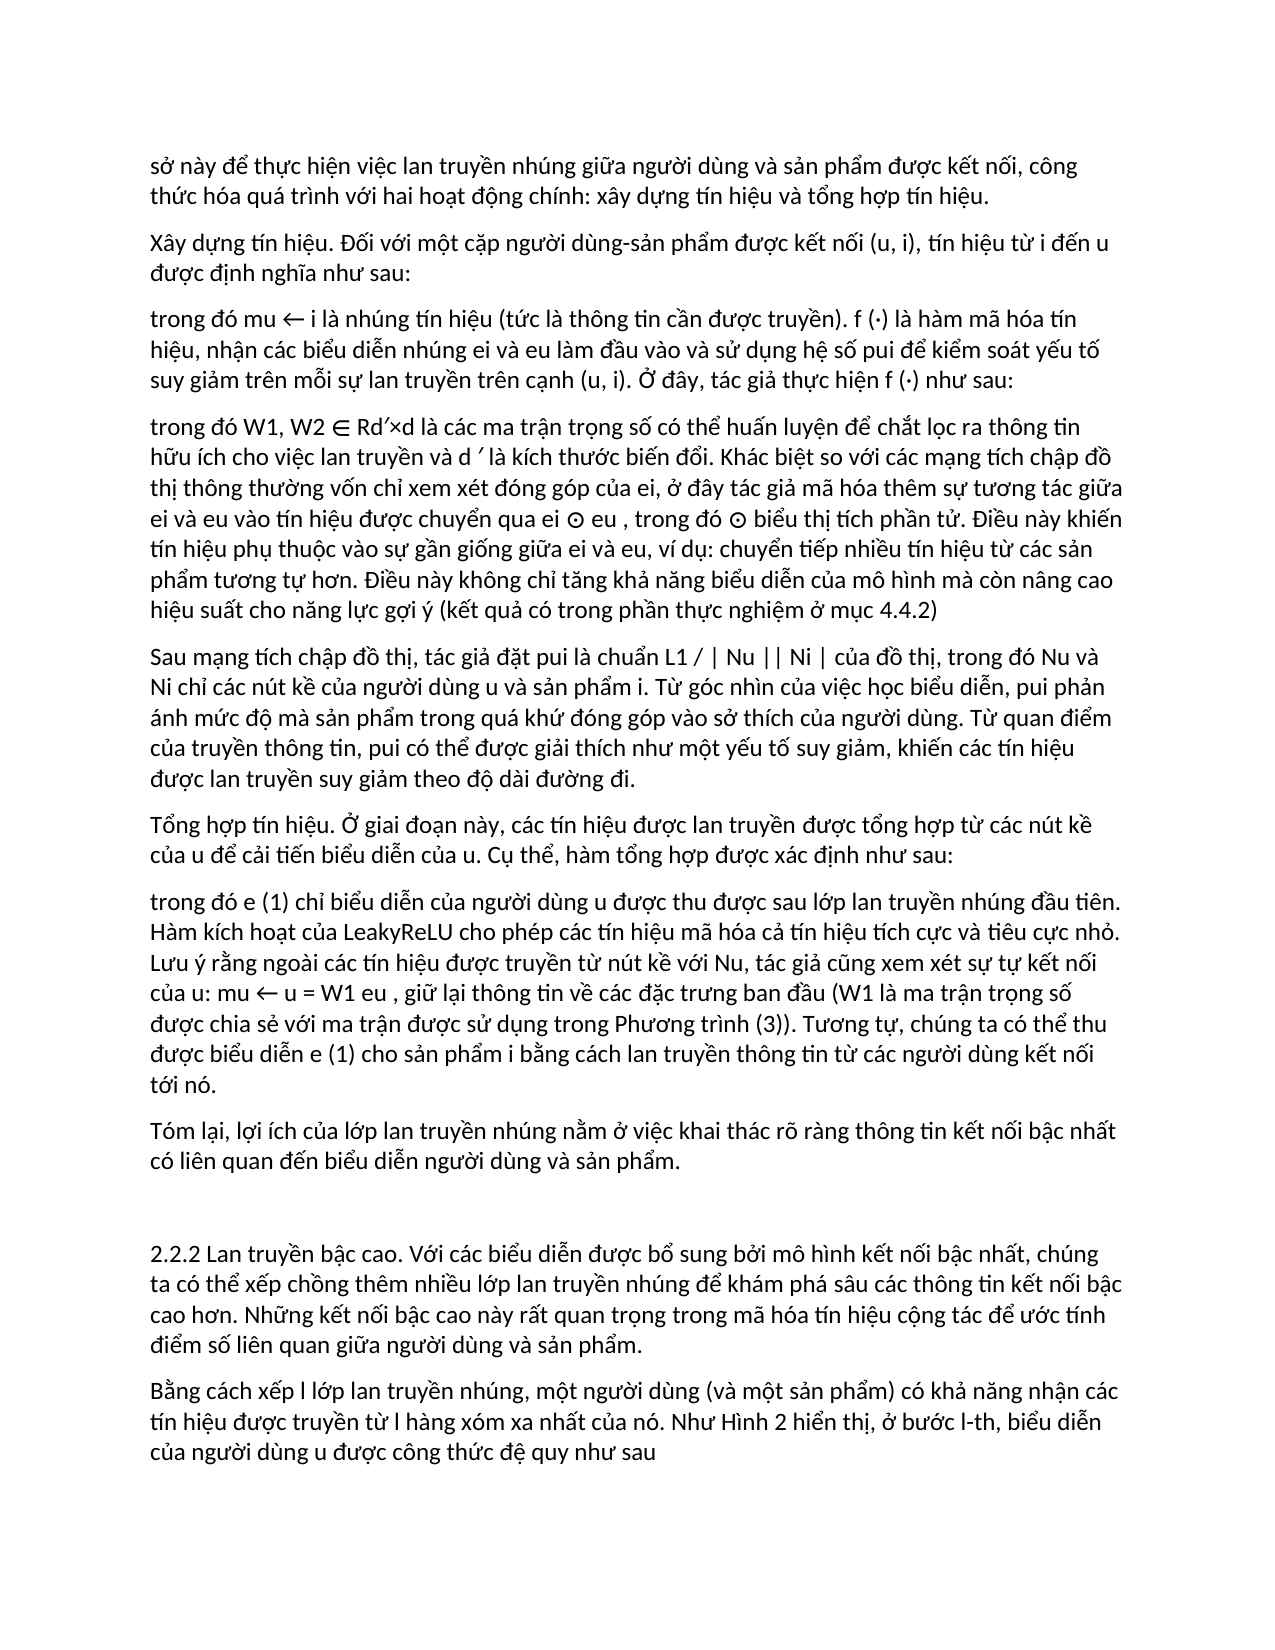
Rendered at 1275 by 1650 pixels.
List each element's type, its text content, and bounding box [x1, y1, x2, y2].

text Xây dựng tín hiệu. Đối với một cặp người dùng-sản phẩm được kết nối (u, i), tín hiệu từ i đến u được định nghĩa như sau: [150, 227, 1125, 288]
text Bằng cách xếp l lớp lan truyền nhúng, một người dùng (và một sản phẩm) có khả năng nhận các tín hiệu được truyền từ l hàng xóm xa nhất của nó. Như Hình 2 hiển thị, ở bước l-th, biểu diễn của người dùng u được công thức đệ quy như sau [150, 1376, 1125, 1467]
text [150, 150, 1125, 211]
text trong đó W1, W2 ∈ Rd′×d là các ma trận trọng số có thể huấn luyện để chắt lọc ra thông tin hữu ích cho việc lan truyền và d ′ là kích thước biến đổi. Khác biệt so với các mạng tích chập đồ thị thông thường vốn chỉ xem xét đóng góp của ei, ở đây tác giả mã hóa thêm sự tương tác giữa ei và eu vào tín hiệu được chuyển qua ei ⊙ eu , trong đó ⊙ biểu thị tích phần tử. Điều này khiến tín hiệu phụ thuộc vào sự gần giống giữa ei và eu, ví dụ: chuyển tiếp nhiều tín hiệu từ các sản phẩm tương tự hơn. Điều này không chỉ tăng khả năng biểu diễn của mô hình mà còn nâng cao hiệu suất cho năng lực gợi ý (kết quả có trong phần thực nghiệm ở mục 4.4.2) [150, 411, 1125, 625]
text trong đó e (1) chỉ biểu diễn của người dùng u được thu được sau lớp lan truyền nhúng đầu tiên. Hàm kích hoạt của LeakyReLU cho phép các tín hiệu mã hóa cả tín hiệu tích cực và tiêu cực nhỏ. Lưu ý rằng ngoài các tín hiệu được truyền từ nút kề với Nu, tác giả cũng xem xét sự tự kết nối của u: mu ← u = W1 eu , giữ lại thông tin về các đặc trưng ban đầu (W1 là ma trận trọng số được chia sẻ với ma trận được sử dụng trong Phương trình (3)). Tương tự, chúng ta có thể thu được biểu diễn e (1) cho sản phẩm i bằng cách lan truyền thông tin từ các người dùng kết nối tới nó. [150, 886, 1125, 1099]
text 2.2.2 Lan truyền bậc cao. Với các biểu diễn được bổ sung bởi mô hình kết nối bậc nhất, chúng ta có thể xếp chồng thêm nhiều lớp lan truyền nhúng để khám phá sâu các thông tin kết nối bậc cao hơn. Những kết nối bậc cao này rất quan trọng trong mã hóa tín hiệu cộng tác để ước tính điểm số liên quan giữa người dùng và sản phẩm. [150, 1238, 1125, 1360]
text Sau mạng tích chập đồ thị, tác giả đặt pui là chuẩn L1 / | Nu || Ni | của đồ thị, trong đó Nu và Ni chỉ các nút kề của người dùng u và sản phẩm i. Từ góc nhìn của việc học biểu diễn, pui phản ánh mức độ mà sản phẩm trong quá khứ đóng góp vào sở thích của người dùng. Từ quan điểm của truyền thông tin, pui có thể được giải thích như một yếu tố suy giảm, khiến các tín hiệu được lan truyền suy giảm theo độ dài đường đi. [150, 641, 1125, 793]
text Tóm lại, lợi ích của lớp lan truyền nhúng nằm ở việc khai thác rõ ràng thông tin kết nối bậc nhất có liên quan đến biểu diễn người dùng và sản phẩm. [150, 1115, 1125, 1176]
text Tổng hợp tín hiệu. Ở giai đoạn này, các tín hiệu được lan truyền được tổng hợp từ các nút kề của u để cải tiến biểu diễn của u. Cụ thể, hàm tổng hợp được xác định như sau: [150, 809, 1125, 870]
text trong đó mu ← i là nhúng tín hiệu (tức là thông tin cần được truyền). f (·) là hàm mã hóa tín hiệu, nhận các biểu diễn nhúng ei và eu làm đầu vào và sử dụng hệ số pui để kiểm soát yếu tố suy giảm trên mỗi sự lan truyền trên cạnh (u, i). Ở đây, tác giả thực hiện f (·) như sau: [150, 303, 1125, 395]
